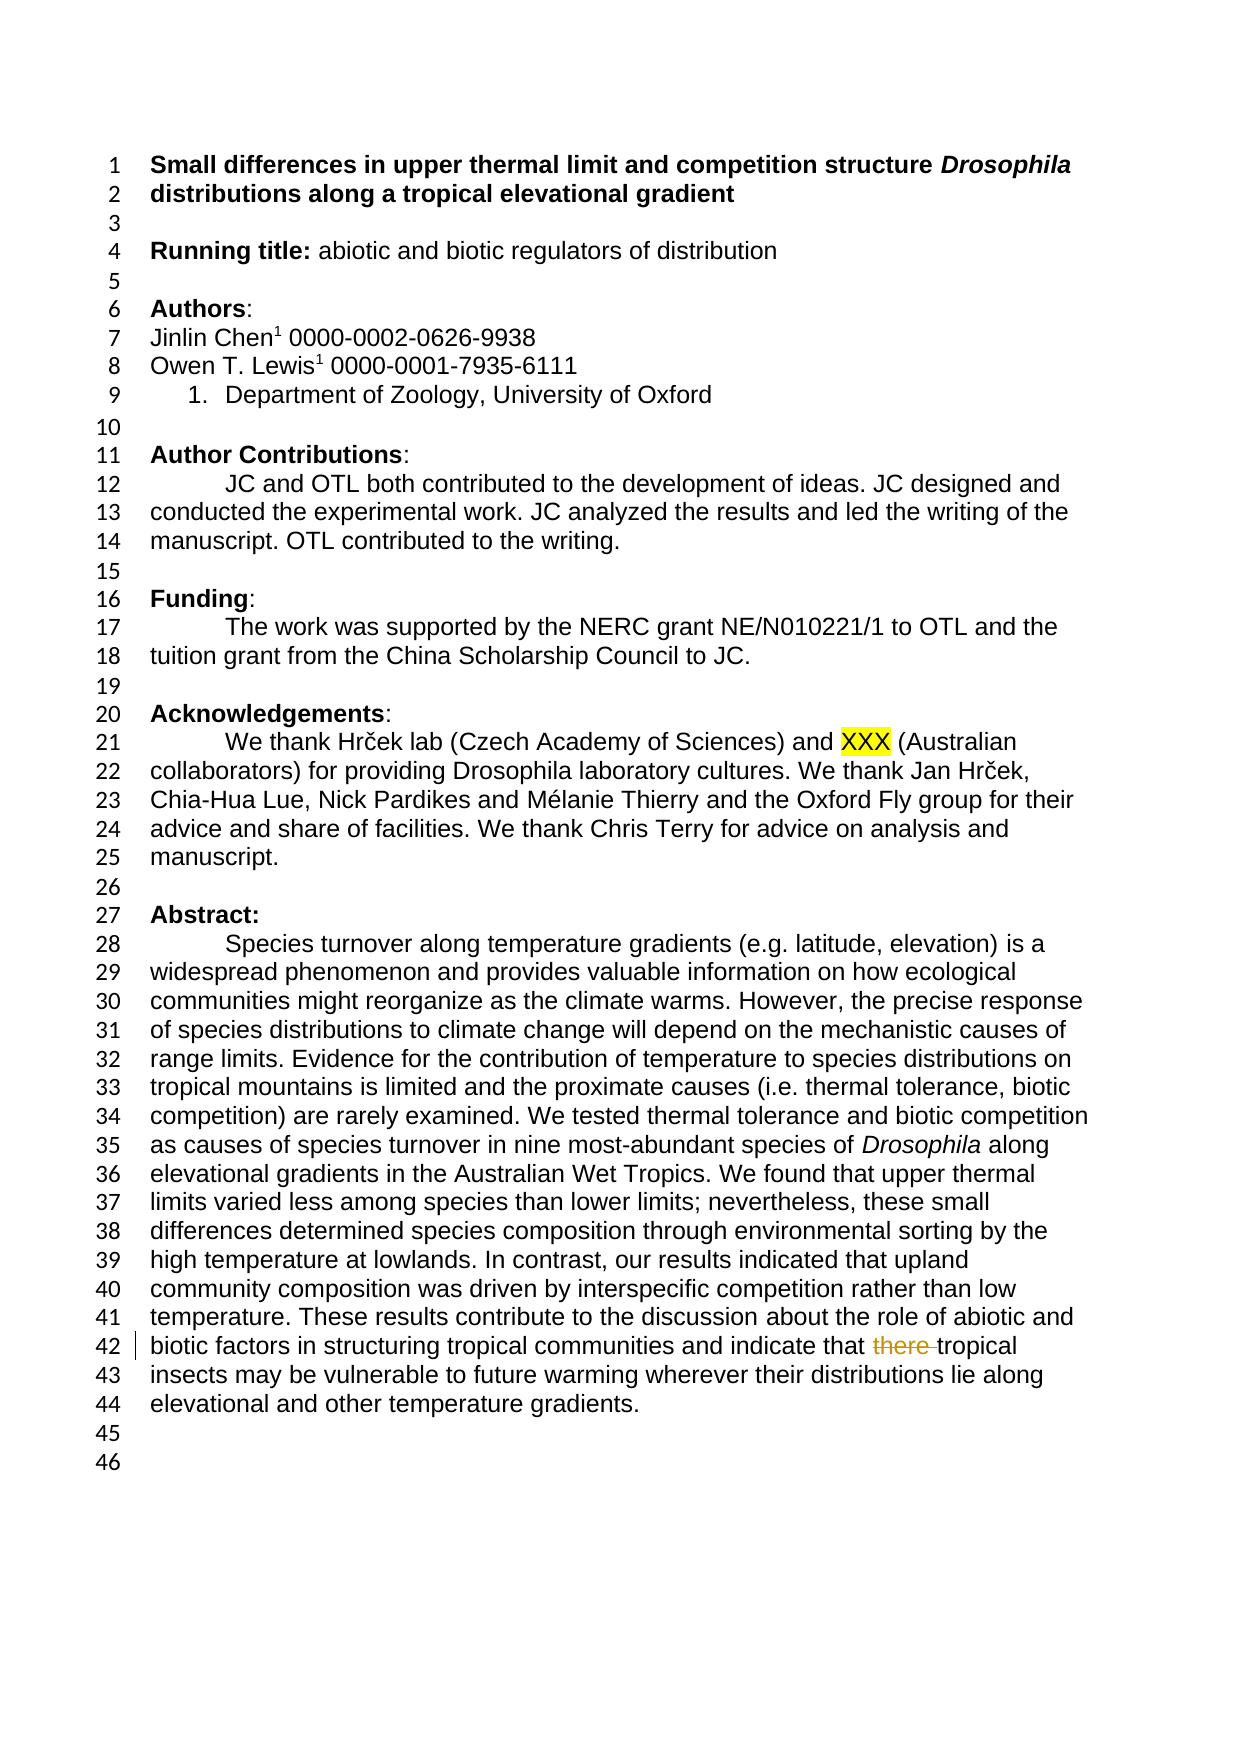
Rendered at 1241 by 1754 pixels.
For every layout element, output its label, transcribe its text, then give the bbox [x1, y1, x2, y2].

text Abstract: [150, 900, 1090, 928]
text Running title: abiotic and biotic regulators of distribution [150, 236, 1090, 265]
text Acknowledgements: [150, 698, 1090, 727]
text Author Contributions: [150, 440, 1090, 468]
text Funding: [150, 583, 1090, 612]
text JC and OTL both contributed to the development of ideas. JC designed and conducted the experimental work. JC analyzed the results and led the writing of the manuscript. OTL contributed to the writing. [150, 468, 1090, 555]
text The work was supported by the NERC grant NE/N010221/1 to OTL and the tuition grant from the China Scholarship Council to JC. [150, 612, 1090, 670]
text Small differences in upper thermal limit and competition structure Drosophila distributions along a tropical elevational gradient [150, 150, 1090, 207]
list Department of Zoology, University of Oxford [187, 380, 1090, 409]
text Jinlin Chen1 0000-0002-0626-9938 [150, 322, 1090, 351]
text Species turnover along temperature gradients (e.g. latitude, elevation) is a widespread phenomenon and provides valuable information on how ecological communities might reorganize as the climate warms. However, the precise response of species distributions to climate change will depend on the mechanistic causes of range limits. Evidence for the contribution of temperature to species distributions on tropical mountains is limited and the proximate causes (i.e. thermal tolerance, biotic competition) are rarely examined. We tested thermal tolerance and biotic competition as causes of species turnover in nine most-abundant species of Drosophila along elevational gradients in the Australian Wet Tropics. We found that upper thermal limits varied less among species than lower limits; nevertheless, these small differences determined species composition through environmental sorting by the high temperature at lowlands. In contrast, our results indicated that upland community composition was driven by interspecific competition rather than low temperature. These results contribute to the discussion about the role of abiotic and biotic factors in structuring tropical communities and indicate that tropical insects may be vulnerable to future warming wherever their distributions lie along elevational and other temperature gradients. [150, 928, 1090, 1417]
text We thank Hrček lab (Czech Academy of Sciences) and XXX (Australian collaborators) for providing Drosophila laboratory cultures. We thank Jan Hrček, Chia-Hua Lue, Nick Pardikes and Mélanie Thierry and the Oxford Fly group for their advice and share of facilities. We thank Chris Terry for advice on analysis and manuscript. [150, 727, 1090, 871]
text Authors: [150, 294, 1090, 322]
text Owen T. Lewis1 0000-0001-7935-6111 [150, 351, 1090, 380]
